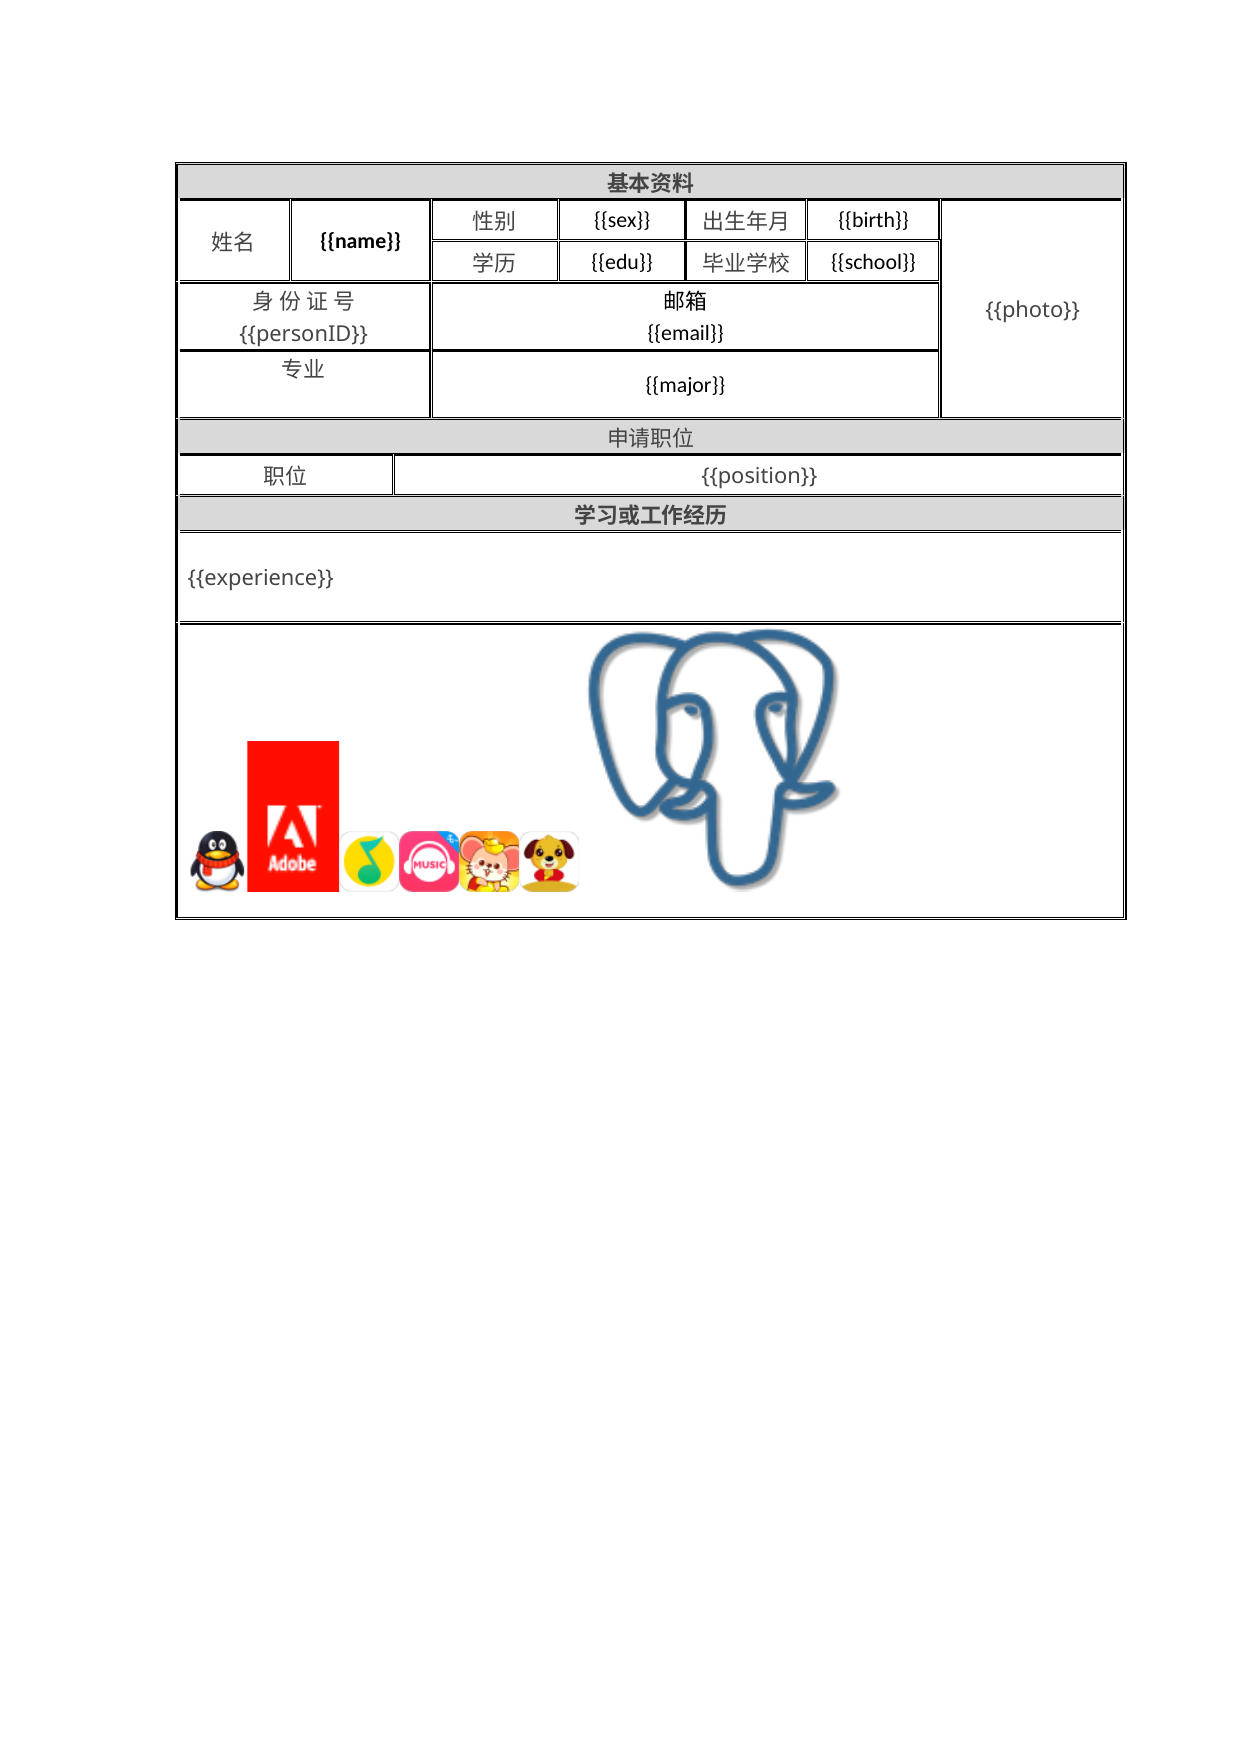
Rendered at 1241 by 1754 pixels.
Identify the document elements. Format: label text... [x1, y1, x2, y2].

table_cell {{edu}} [560, 242, 684, 280]
table_cell 职位 [178, 453, 392, 494]
table_cell 邮箱 {{email}} [433, 284, 938, 349]
table_cell {{birth}} [808, 201, 938, 239]
table_cell [178, 621, 1123, 917]
table_cell 申请职位 [178, 417, 1123, 453]
table_cell 性别 [433, 201, 557, 239]
table_cell {{experience}} [178, 530, 1123, 621]
table_cell 毕业学校 [687, 242, 805, 280]
table_cell {{photo}} [942, 198, 1123, 417]
table_cell {{sex}} [560, 201, 684, 239]
table_cell 出生年月 [687, 201, 805, 239]
table_cell 姓名 [178, 198, 289, 280]
picture [187, 624, 846, 892]
table_cell 身 份 证 号 {{personID}} [176, 280, 431, 349]
table_cell 学历 [433, 242, 557, 280]
table_header 基本资料 [178, 165, 1123, 198]
table_cell {{name}} [292, 201, 429, 280]
table_cell 专业 [178, 349, 429, 417]
table_cell {{position}} [395, 453, 1123, 494]
table_cell {{major}} [433, 352, 938, 417]
table_cell {{school}} [808, 242, 938, 280]
table_cell 学习或工作经历 [178, 494, 1123, 530]
